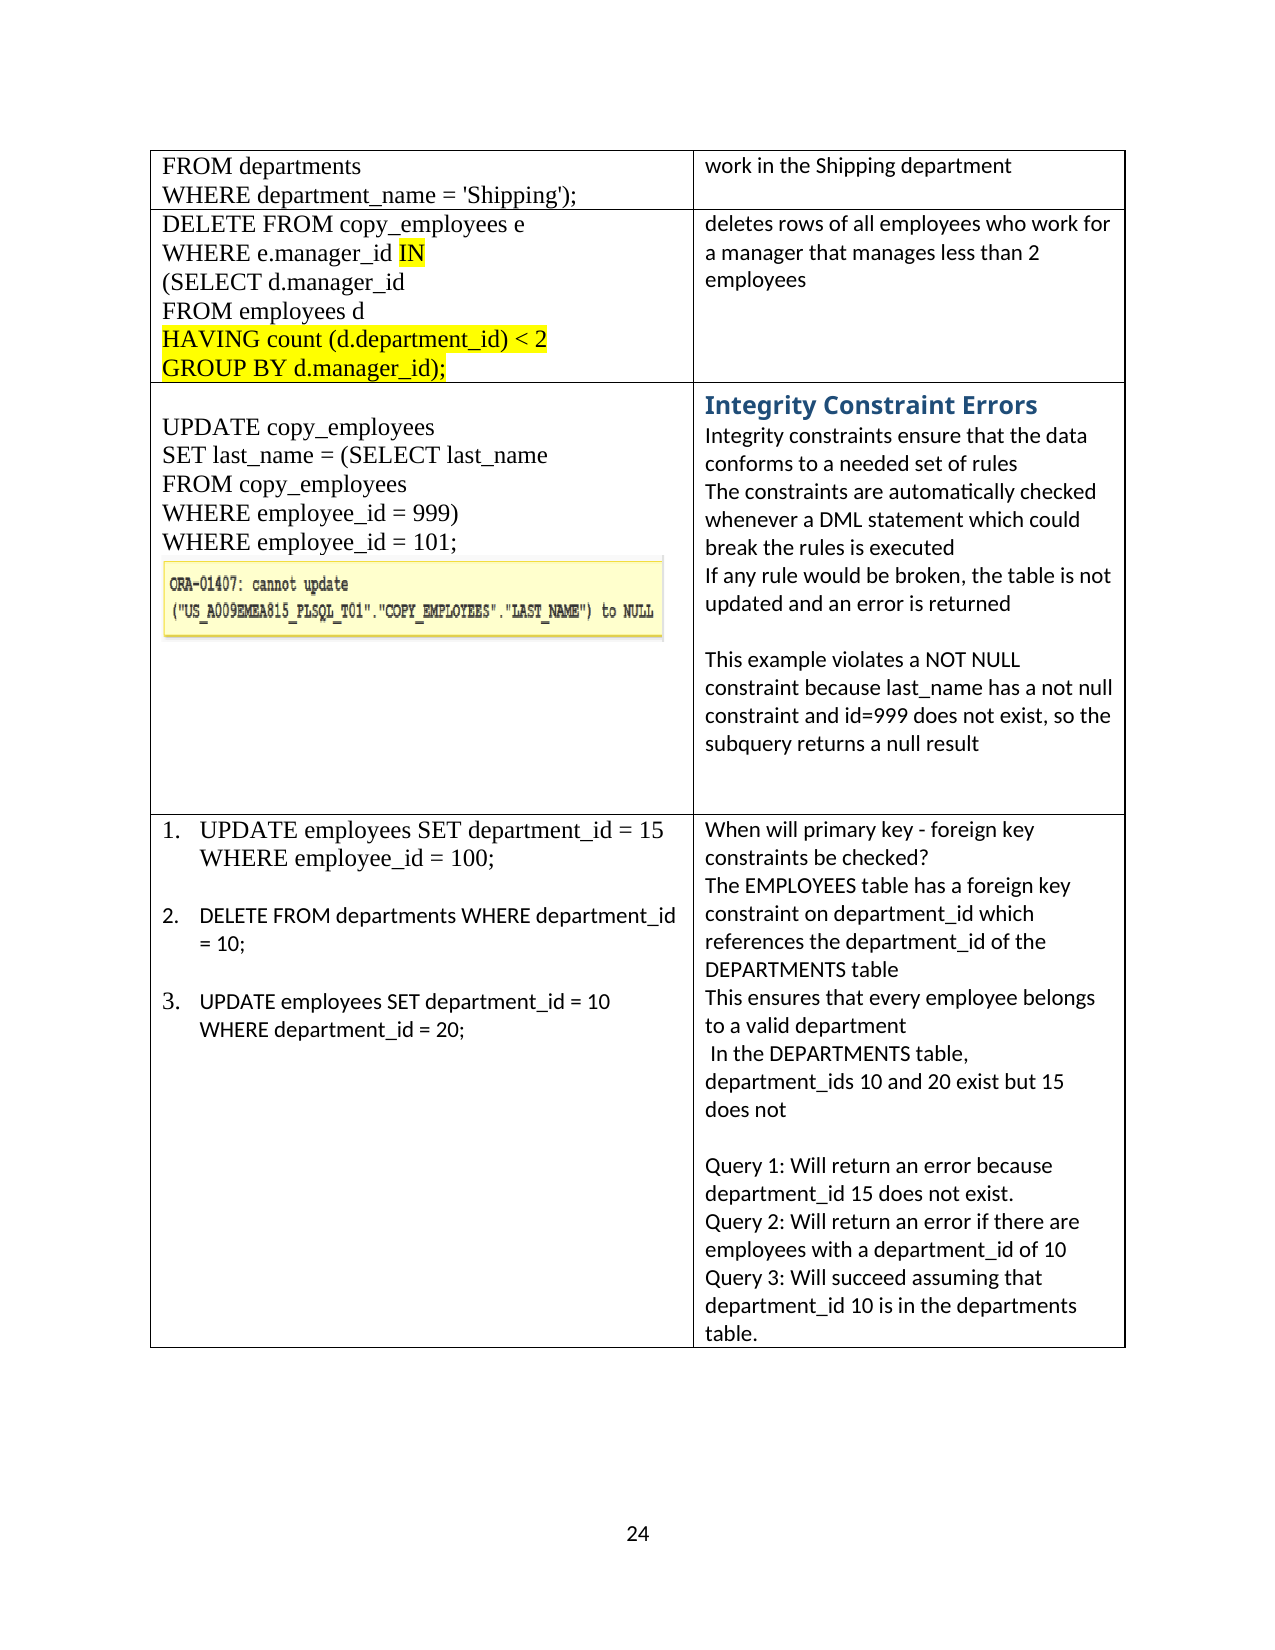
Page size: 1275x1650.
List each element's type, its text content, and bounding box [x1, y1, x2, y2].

table_cell When will primary key - foreign key constraints be checked? The EMPLOYEES table has a foreign key constraint on department_id which references the department_id of the DEPARTMENTS table This ensures that every employee belongs to a valid department In the DEPARTMENTS table, department_ids 10 and 20 exist but 15 does not Query 1: Will return an error because department_id 15 does not exist. Query 2: Will return an error if there are employees with a department_id of 10 Query 3: Will succeed assuming that department_id 10 is in the departments table. [694, 815, 1124, 1347]
table_cell UPDATE copy_employees SET last_name = (SELECT last_name FROM copy_employees WHERE employee_id = 999) WHERE employee_id = 101; [151, 383, 693, 814]
table_cell Integrity Constraint Errors Integrity constraints ensure that the data conforms to a needed set of rules The constraints are automatically checked whenever a DML statement which could break the rules is executed If any rule would be broken, the table is not updated and an error is returned This example violates a NOT NULL constraint because last_name has a not null constraint and id=999 does not exist, so the subquery returns a null result [694, 383, 1124, 814]
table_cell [151, 151, 693, 208]
table_cell DELETE FROM copy_employees e WHERE e.manager_id IN (SELECT d.manager_id FROM employees d HAVING count (d.department_id) < 2 GROUP BY d.manager_id); [151, 210, 693, 382]
table_cell UPDATE employees SET department_id = 15 WHERE employee_id = 100; DELETE FROM departments WHERE department_id = 10; UPDATE employees SET department_id = 10 WHERE department_id = 20; [151, 815, 693, 1347]
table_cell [694, 151, 1124, 208]
table_cell deletes rows of all employees who work for a manager that manages less than 2 employees [694, 210, 1124, 382]
picture [161, 555, 665, 642]
